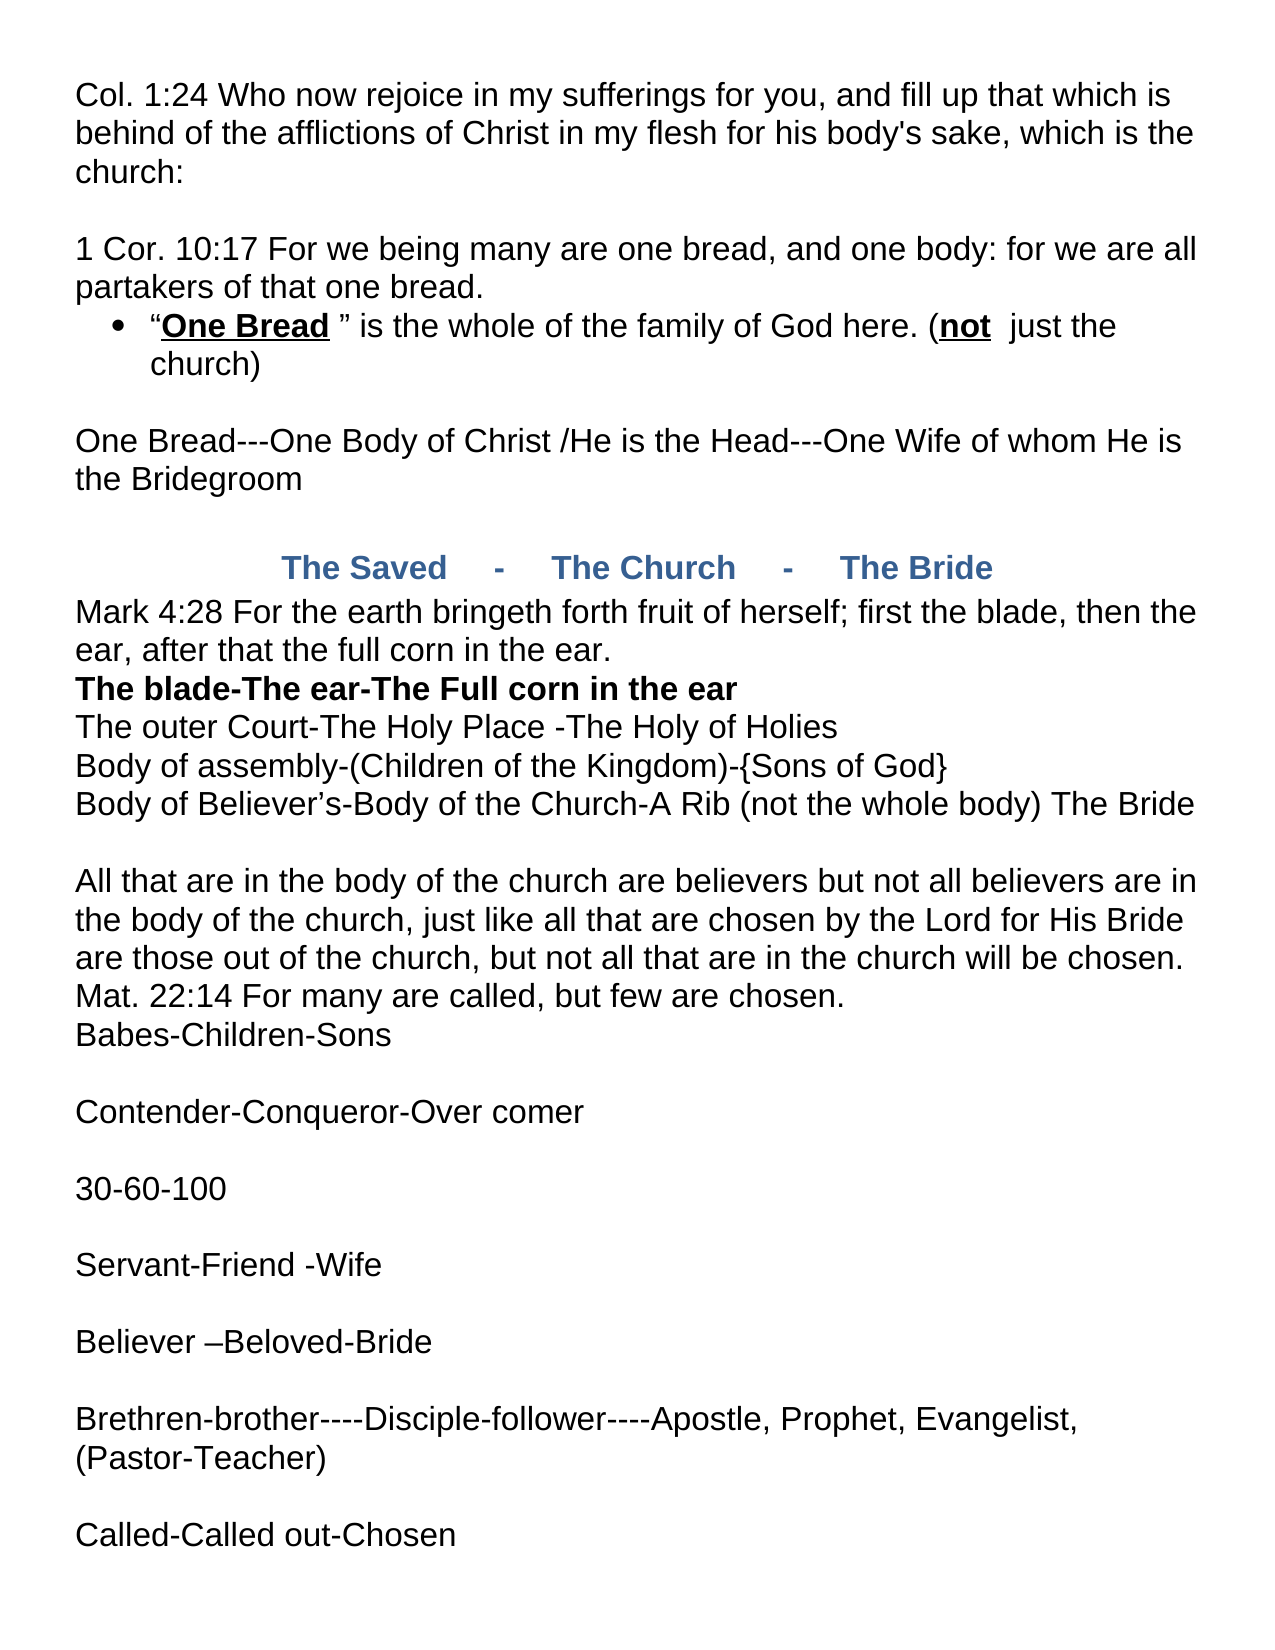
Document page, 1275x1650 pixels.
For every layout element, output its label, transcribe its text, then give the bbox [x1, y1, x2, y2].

text Body of assembly-(Children of the Kingdom)-{Sons of God} [75, 746, 1200, 784]
list “One Bread ” is the whole of the family of God here. (not just the church) [112, 306, 1200, 383]
text Servant-Friend -Wife [75, 1246, 1200, 1284]
text 1 Cor. 10:17 For we being many are one bread, and one body: for we are all partakers of that one bread. [75, 229, 1200, 306]
subtitle The Saved - The Church - The Bride [75, 548, 1200, 586]
text Body of Believer’s-Body of the Church-A Rib (not the whole body) The Bride [75, 784, 1200, 823]
text Called-Called out-Chosen [75, 1514, 1200, 1553]
text Believer –Beloved-Bride [75, 1322, 1200, 1361]
text Contender-Conqueror-Over comer [75, 1092, 1200, 1130]
text Babes-Children-Sons [75, 1015, 1200, 1053]
text The blade-The ear-The Full corn in the ear [75, 669, 1200, 707]
text Col. 1:24 Who now rejoice in my sufferings for you, and fill up that which is behind of the afflictions of Christ in my flesh for his body's sake, which is the church: [75, 75, 1200, 190]
text All that are in the body of the church are believers but not all believers are in the body of the church, just like all that are chosen by the Lord for His Bride are those out of the church, but not all that are in the church will be chosen. Mat. 22:14 For many are called, but few are chosen. [75, 861, 1200, 1015]
text 30-60-100 [75, 1169, 1200, 1207]
text Mark 4:28 For the earth bringeth forth fruit of herself; first the blade, then the ear, after that the full corn in the ear. [75, 592, 1200, 669]
text Brethren-brother----Disciple-follower----Apostle, Prophet, Evangelist, (Pastor-Teacher) [75, 1399, 1200, 1476]
text One Bread---One Body of Christ /He is the Head---One Wife of whom He is the Bridegroom [75, 421, 1200, 498]
text The outer Court-The Holy Place -The Holy of Holies [75, 707, 1200, 746]
